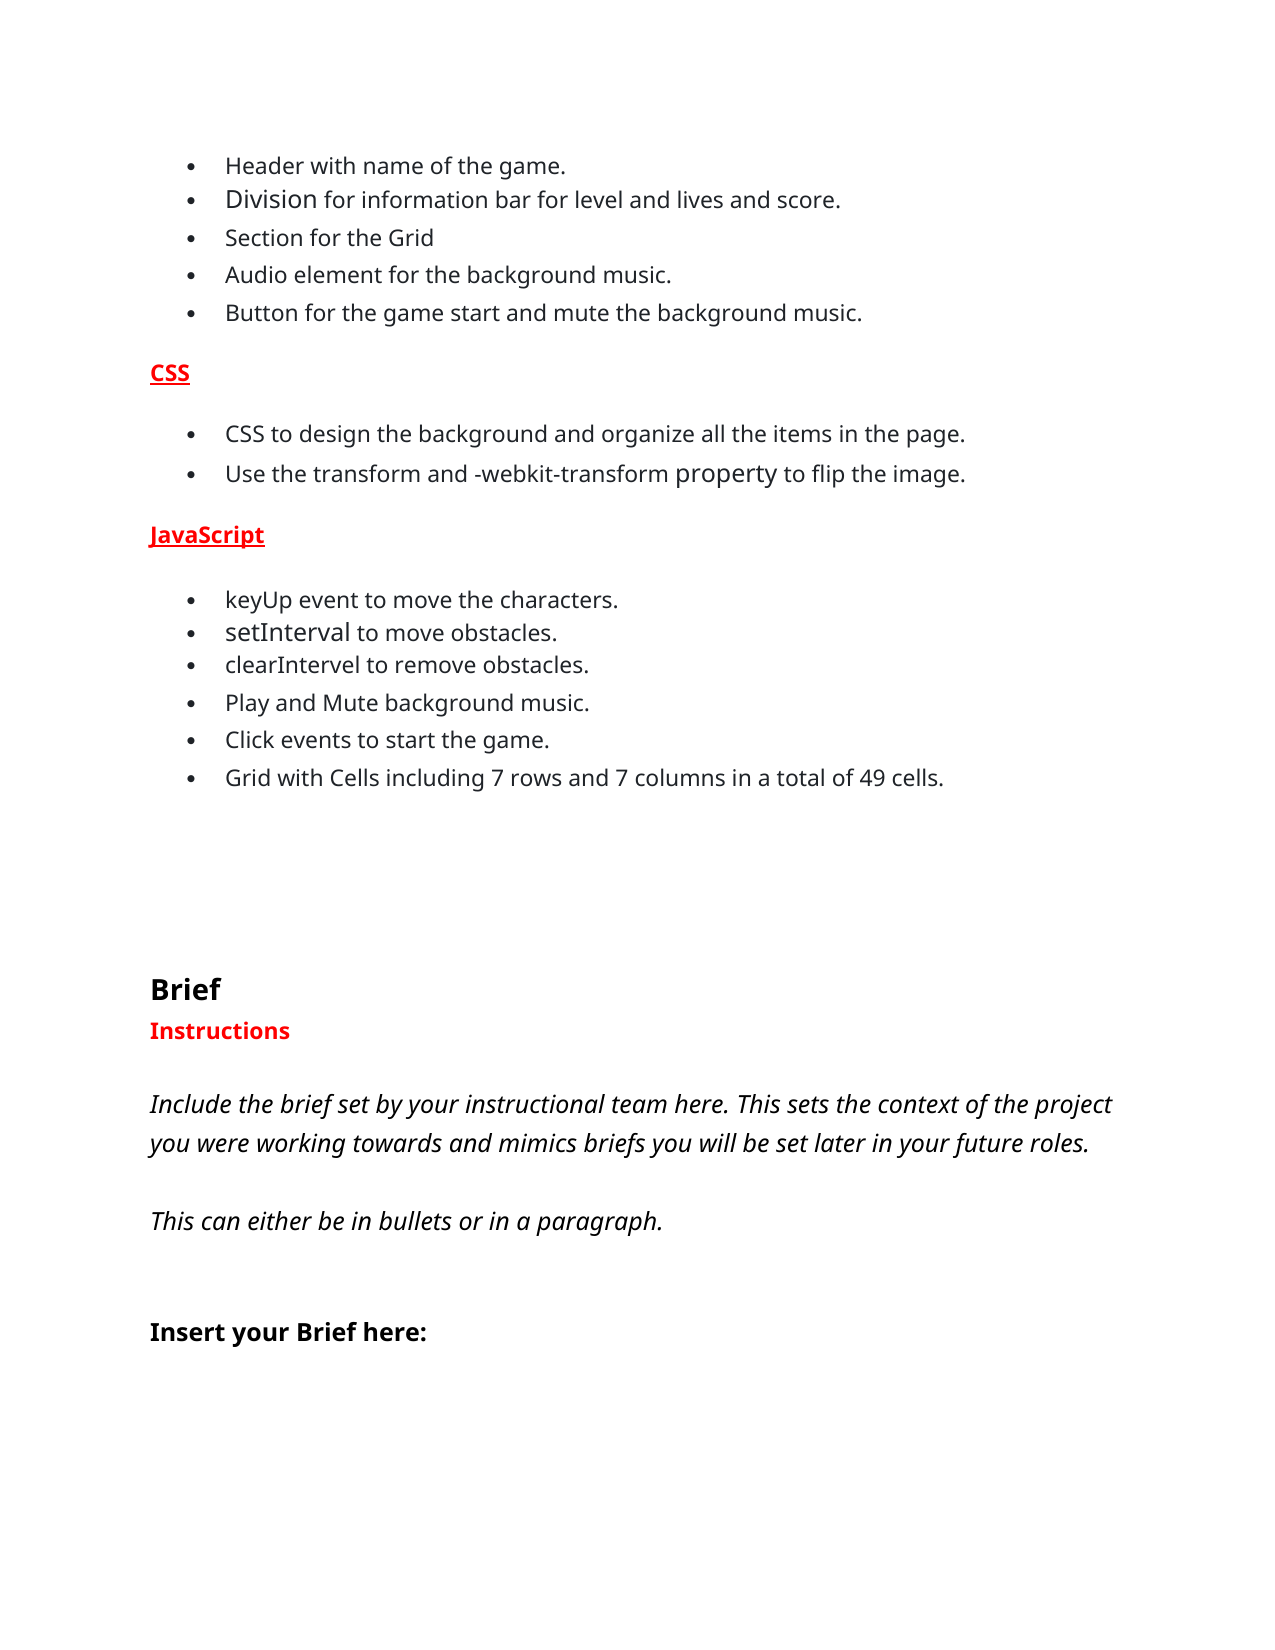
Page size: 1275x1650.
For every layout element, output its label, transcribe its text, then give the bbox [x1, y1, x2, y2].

list clearIntervel to remove obstacles. [187, 649, 1125, 680]
text CSS [150, 357, 1125, 388]
list Click events to start the game. [187, 724, 1125, 755]
text Include the brief set by your instructional team here. This sets the context of the project you were working towards and mimics briefs you will be set later in your future roles. [150, 1086, 1125, 1160]
text Instructions [150, 1014, 1125, 1046]
list Play and Mute background music. [187, 687, 1125, 718]
list CSS to design the background and organize all the items in the page. [187, 418, 1125, 449]
list Grid with Cells including 7 rows and 7 columns in a total of 49 cells. [187, 762, 1125, 793]
text Brief [150, 969, 1125, 1009]
list setInterval to move obstacles. [187, 615, 1125, 649]
list keyUp event to move the characters. [187, 584, 1125, 615]
list Division for information bar for level and lives and score. [187, 181, 1125, 215]
text Insert your Brief here: [150, 1315, 1125, 1349]
text This can either be in bullets or in a paragraph. [150, 1204, 1125, 1238]
list Section for the Grid [187, 222, 1125, 253]
list Audio element for the background music. [187, 259, 1125, 290]
list Button for the game start and mute the background music. [187, 297, 1125, 328]
text JavaScript [150, 519, 1125, 550]
list Header with name of the game. [187, 150, 1125, 181]
list Use the transform and -webkit-transform property to flip the image. [187, 455, 1125, 489]
